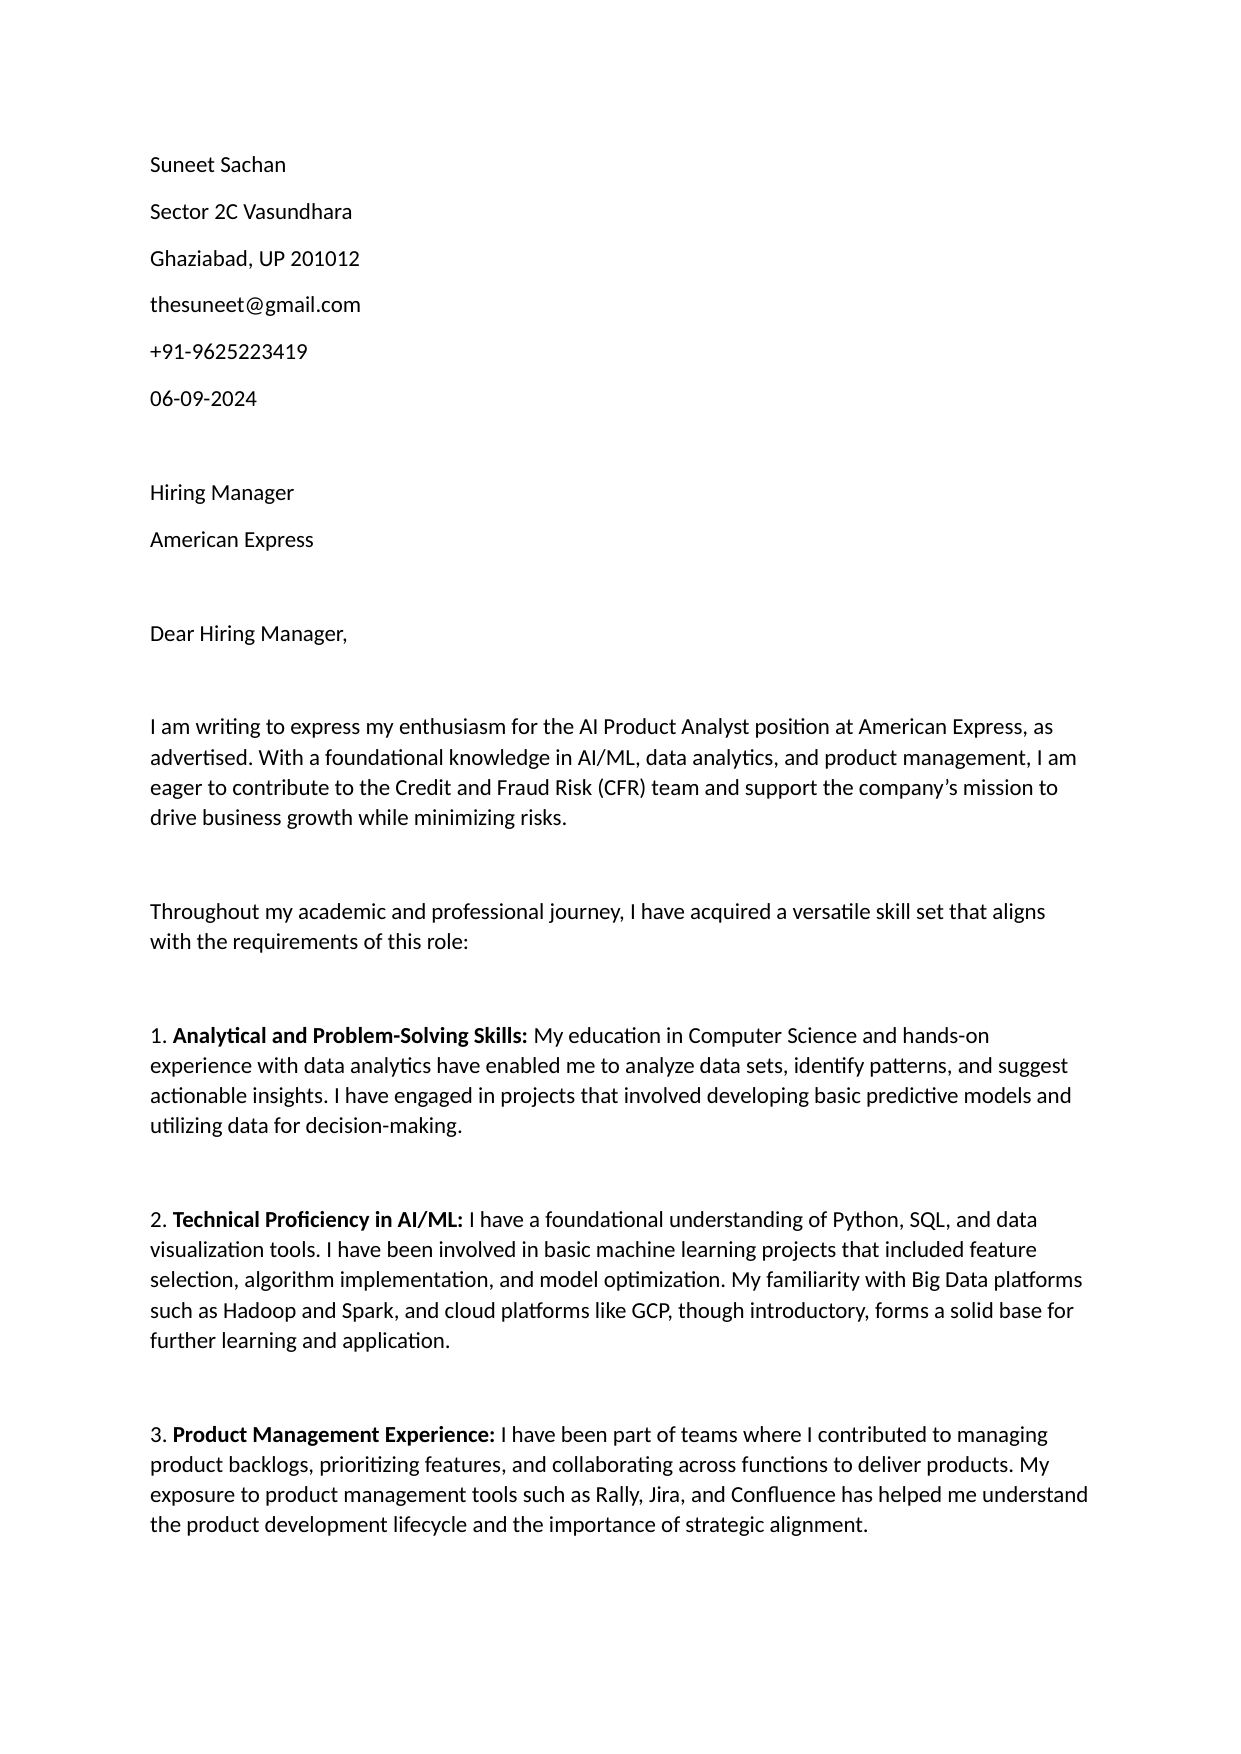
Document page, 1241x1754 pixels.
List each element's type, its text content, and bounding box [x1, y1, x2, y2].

text Suneet Sachan [150, 150, 1090, 178]
text thesuneet@gmail.com [150, 291, 1090, 319]
text 06-09-2024 [150, 384, 1090, 412]
text 3. Product Management Experience: I have been part of teams where I contributed to managing product backlogs, prioritizing features, and collaborating across functions to deliver products. My exposure to product management tools such as Rally, Jira, and Confluence has helped me understand the product development lifecycle and the importance of strategic alignment. [150, 1420, 1090, 1538]
text Throughout my academic and professional journey, I have acquired a versatile skill set that aligns with the requirements of this role: [150, 897, 1090, 955]
text +91-9625223419 [150, 337, 1090, 366]
text Sector 2C Vasundhara [150, 197, 1090, 225]
text 2. Technical Proficiency in AI/ML: I have a foundational understanding of Python, SQL, and data visualization tools. I have been involved in basic machine learning projects that included feature selection, algorithm implementation, and model optimization. My familiarity with Big Data platforms such as Hadoop and Spark, and cloud platforms like GCP, though introductory, forms a solid base for further learning and application. [150, 1205, 1090, 1354]
text Ghaziabad, UP 201012 [150, 244, 1090, 272]
text 1. Analytical and Problem-Solving Skills: My education in Computer Science and hands-on experience with data analytics have enabled me to analyze data sets, identify patterns, and suggest actionable insights. I have engaged in projects that involved developing basic predictive models and utilizing data for decision-making. [150, 1021, 1090, 1139]
text Hiring Manager [150, 478, 1090, 506]
text Dear Hiring Manager, [150, 619, 1090, 647]
text American Express [150, 525, 1090, 553]
text I am writing to express my enthusiasm for the AI Product Analyst position at American Express, as advertised. With a foundational knowledge in AI/ML, data analytics, and product management, I am eager to contribute to the Credit and Fraud Risk (CFR) team and support the company’s mission to drive business growth while minimizing risks. [150, 712, 1090, 831]
